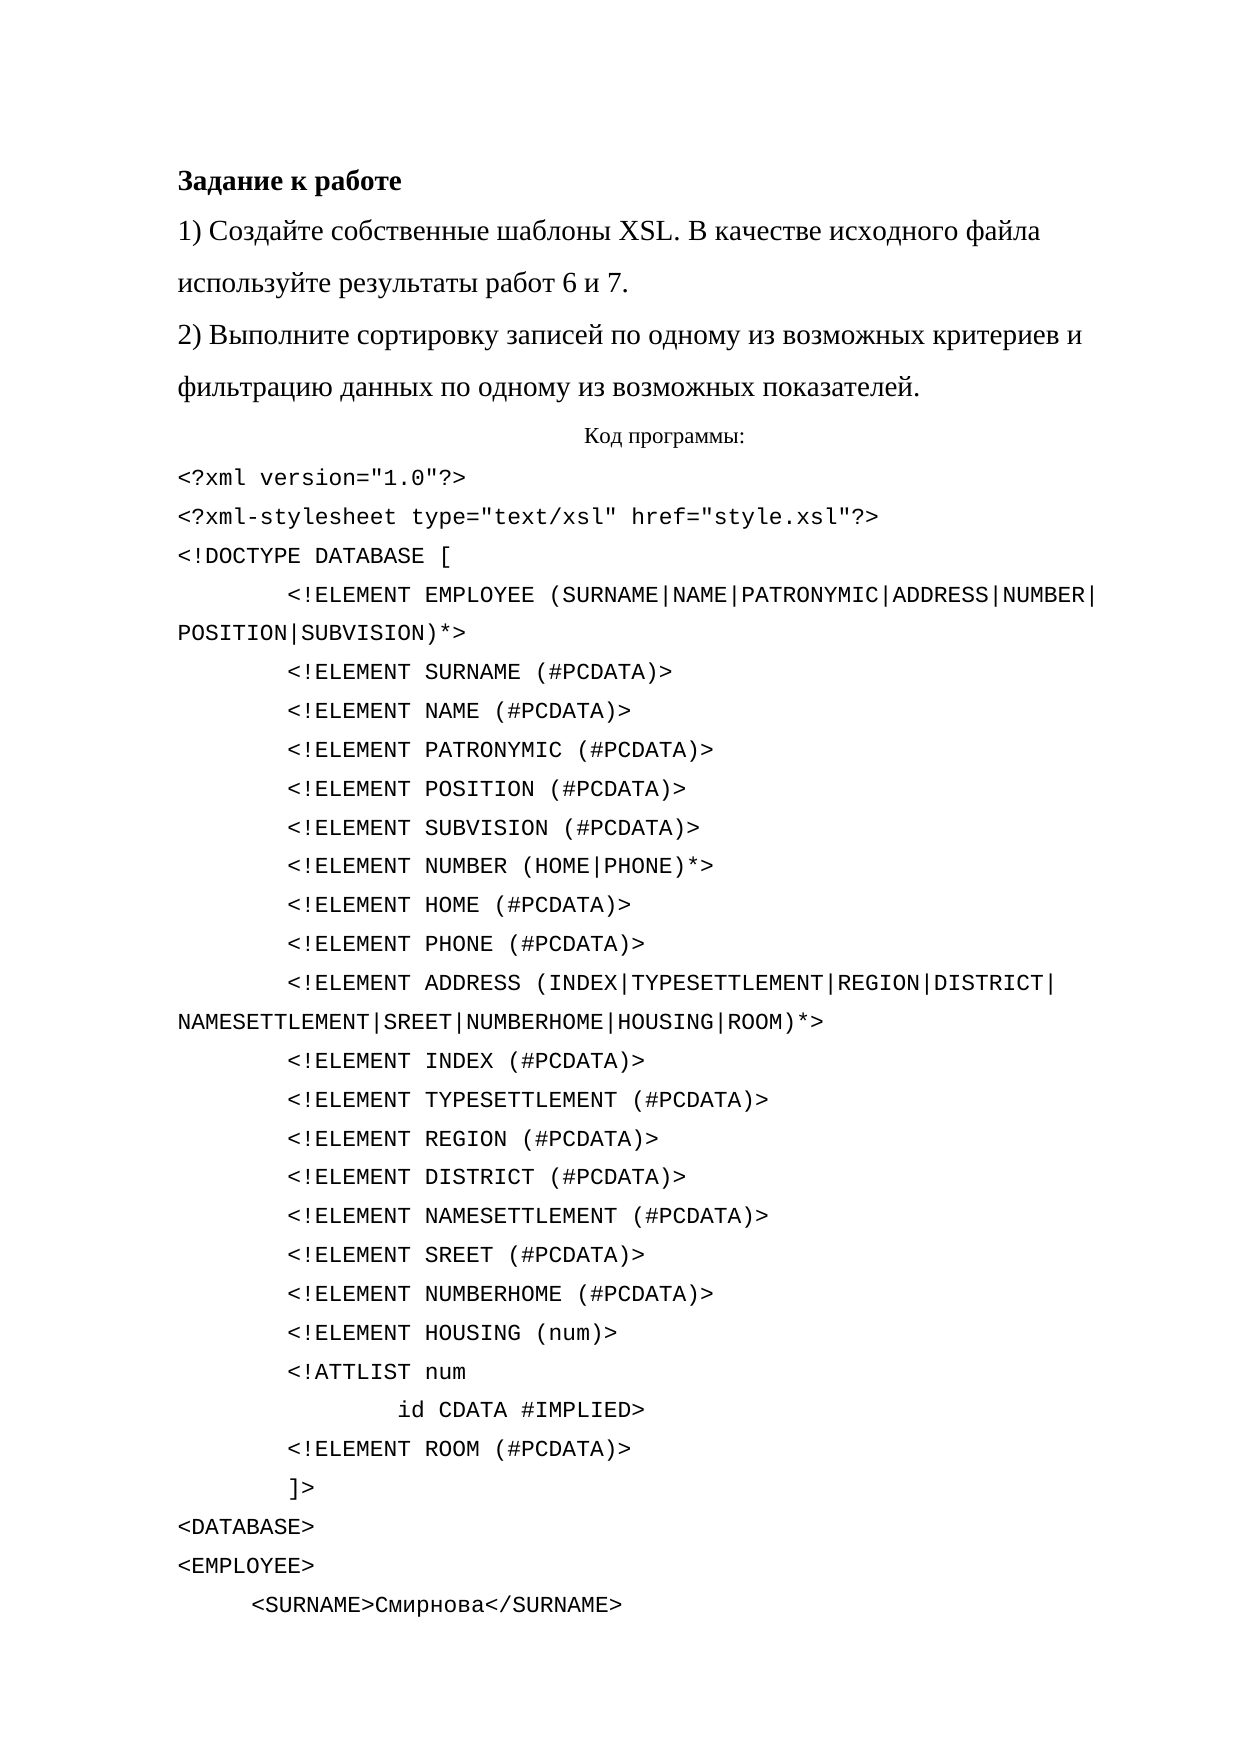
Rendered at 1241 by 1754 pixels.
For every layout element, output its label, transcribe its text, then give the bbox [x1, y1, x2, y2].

text Код программы: [177, 422, 1152, 448]
text <!ELEMENT NAME (#PCDATA)> [177, 699, 1152, 725]
text <!ELEMENT ADDRESS (INDEX|TYPESETTLEMENT|REGION|DISTRICT|NAMESETTLEMENT|SREET|NUMBERHOME|HOUSING|ROOM)*> [177, 971, 1152, 1036]
text ]> [177, 1477, 1152, 1502]
text <!ELEMENT SREET (#PCDATA)> [177, 1243, 1152, 1269]
text <!ELEMENT POSITION (#PCDATA)> [177, 777, 1152, 803]
text <DATABASE> [177, 1515, 1152, 1541]
text <!ELEMENT INDEX (#PCDATA)> [177, 1049, 1152, 1075]
text <!DOCTYPE DATABASE [ [177, 544, 1152, 570]
text 2) Выполните сортировку записей по одному из возможных критериев и [177, 317, 1152, 351]
text <!ELEMENT EMPLOYEE (SURNAME|NAME|PATRONYMIC|ADDRESS|NUMBER|POSITION|SUBVISION)*> [177, 583, 1152, 648]
text <!ELEMENT PATRONYMIC (#PCDATA)> [177, 738, 1152, 764]
text <!ELEMENT NUMBERHOME (#PCDATA)> [177, 1282, 1152, 1308]
text <!ELEMENT HOME (#PCDATA)> [177, 894, 1152, 920]
text <EMPLOYEE> [177, 1554, 1152, 1580]
text <SURNAME>Смирнова</SURNAME> [177, 1593, 1152, 1619]
text <!ATTLIST num [177, 1360, 1152, 1386]
text <!ELEMENT ROOM (#PCDATA)> [177, 1438, 1152, 1464]
text 1) Создайте собственные шаблоны XSL. В качестве исходного файла [177, 213, 1152, 247]
text <!ELEMENT NUMBER (HOME|PHONE)*> [177, 855, 1152, 881]
text <!ELEMENT HOUSING (num)> [177, 1321, 1152, 1347]
text фильтрацию данных по одному из возможных показателей. [177, 369, 1152, 403]
text <!ELEMENT NAMESETTLEMENT (#PCDATA)> [177, 1204, 1152, 1231]
text <!ELEMENT PHONE (#PCDATA)> [177, 933, 1152, 958]
text <!ELEMENT SUBVISION (#PCDATA)> [177, 816, 1152, 842]
text <?xml version="1.0"?> [177, 466, 1152, 492]
text Задание к работе [177, 163, 1152, 196]
text id CDATA #IMPLIED> [177, 1399, 1152, 1425]
text <!ELEMENT SURNAME (#PCDATA)> [177, 661, 1152, 687]
text <!ELEMENT TYPESETTLEMENT (#PCDATA)> [177, 1088, 1152, 1114]
text используйте результаты работ 6 и 7. [177, 265, 1152, 299]
text <?xml-stylesheet type="text/xsl" href="style.xsl"?> [177, 505, 1152, 531]
text <!ELEMENT DISTRICT (#PCDATA)> [177, 1166, 1152, 1192]
text <!ELEMENT REGION (#PCDATA)> [177, 1127, 1152, 1153]
